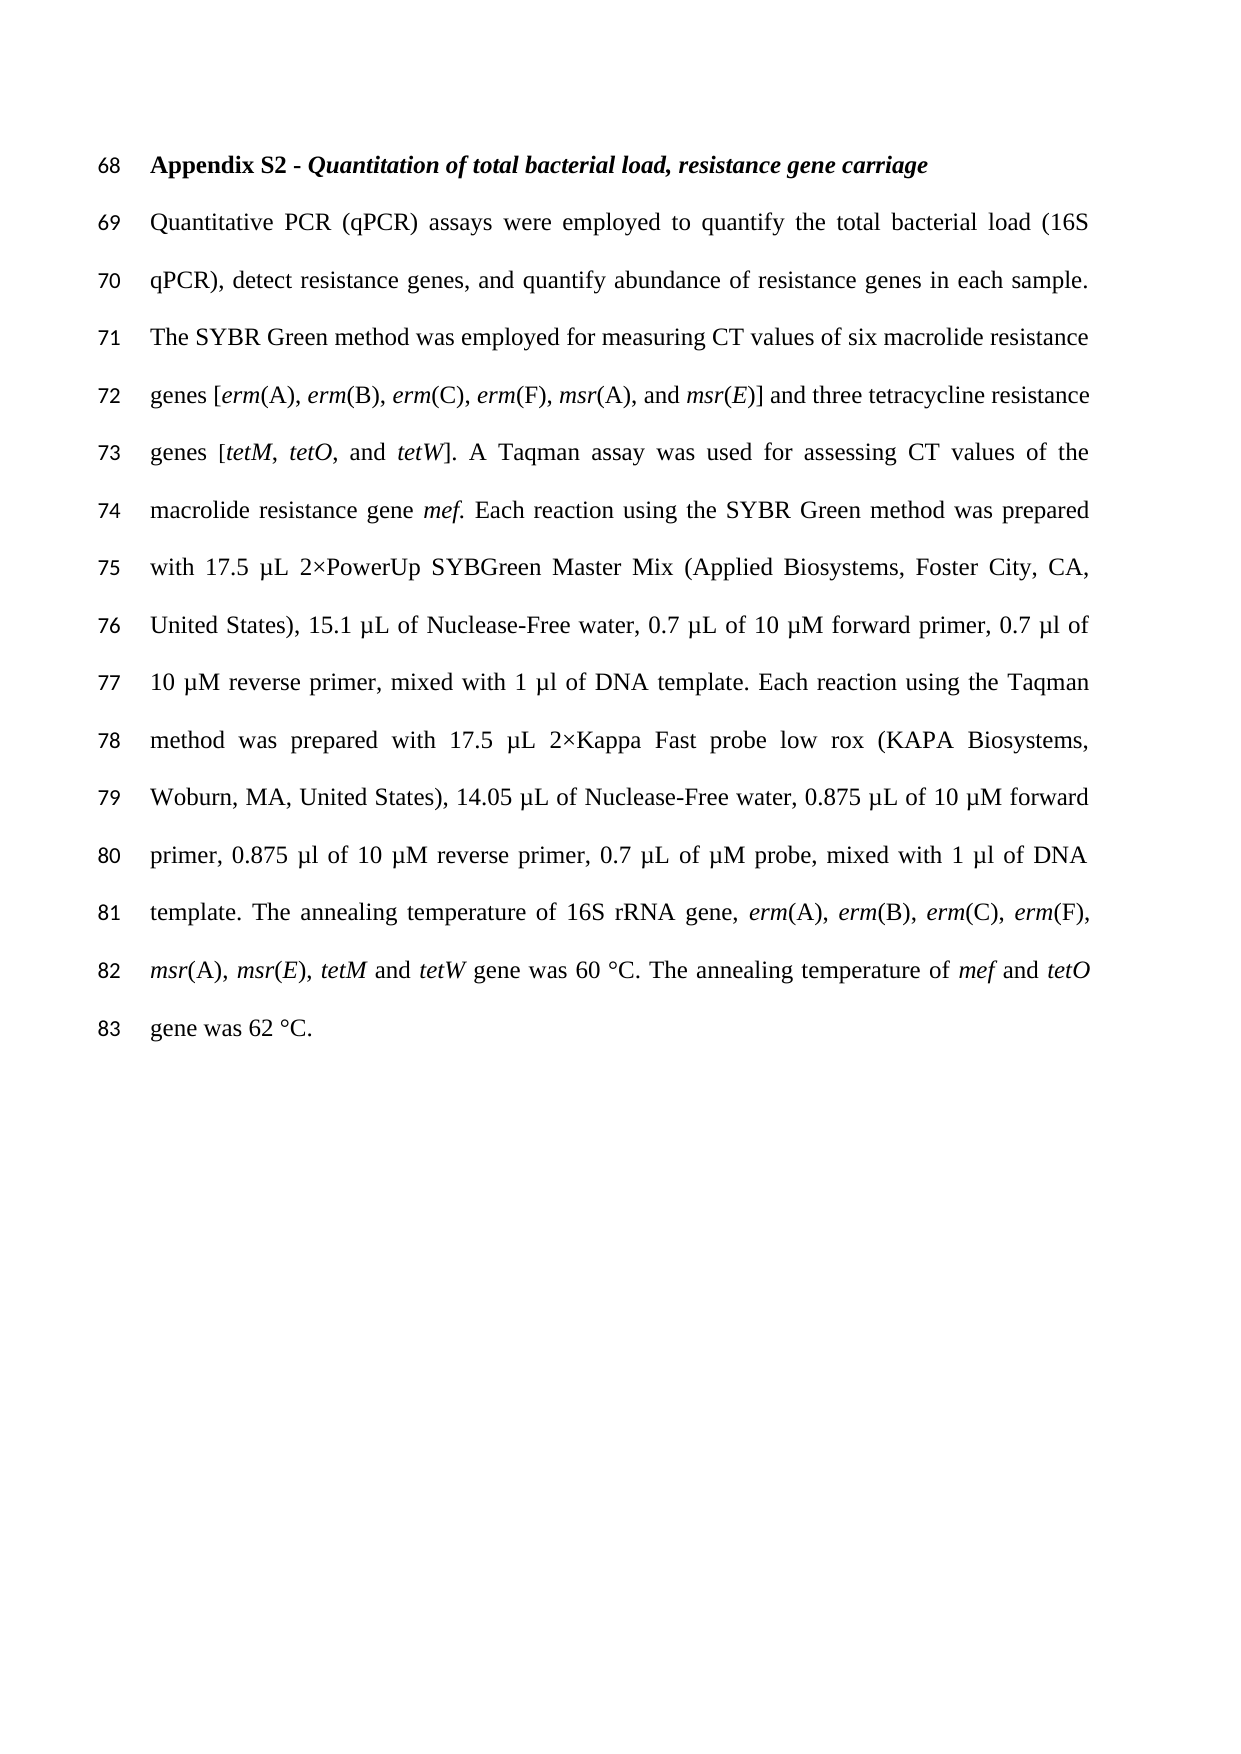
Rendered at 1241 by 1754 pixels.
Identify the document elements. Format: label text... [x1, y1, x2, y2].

text Quantitative PCR (qPCR) assays were employed to quantify the total bacterial load (16S qPCR), detect resistance genes, and quantify abundance of resistance genes in each sample. The SYBR Green method was employed for measuring CT values of six macrolide resistance genes [erm(A), erm(B), erm(C), erm(F), msr(A), and msr(E)] and three tetracycline resistance genes [tetM, tetO, and tetW]. A Taqman assay was used for assessing CT values of the macrolide resistance gene mef. Each reaction using the SYBR Green method was prepared with 17.5 µL 2×PowerUp SYBGreen Master Mix (Applied Biosystems, Foster City, CA, United States), 15.1 µL of Nuclease-Free water, 0.7 µL of 10 µM forward primer, 0.7 µl of 10 µM reverse primer, mixed with 1 µl of DNA template. Each reaction using the Taqman method was prepared with 17.5 µL 2×Kappa Fast probe low rox (KAPA Biosystems, Woburn, MA, United States), 14.05 µL of Nuclease-Free water, 0.875 µL of 10 µM forward primer, 0.875 µl of 10 µM reverse primer, 0.7 µL of µM probe, mixed with 1 µl of DNA template. The annealing temperature of 16S rRNA gene, erm(A), erm(B), erm(C), erm(F), msr(A), msr(E), tetM and tetW gene was 60 °C. The annealing temperature of mef and tetO gene was 62 °C. [150, 207, 1090, 1042]
text Appendix S2 - Quantitation of total bacterial load, resistance gene carriage [150, 150, 1090, 179]
